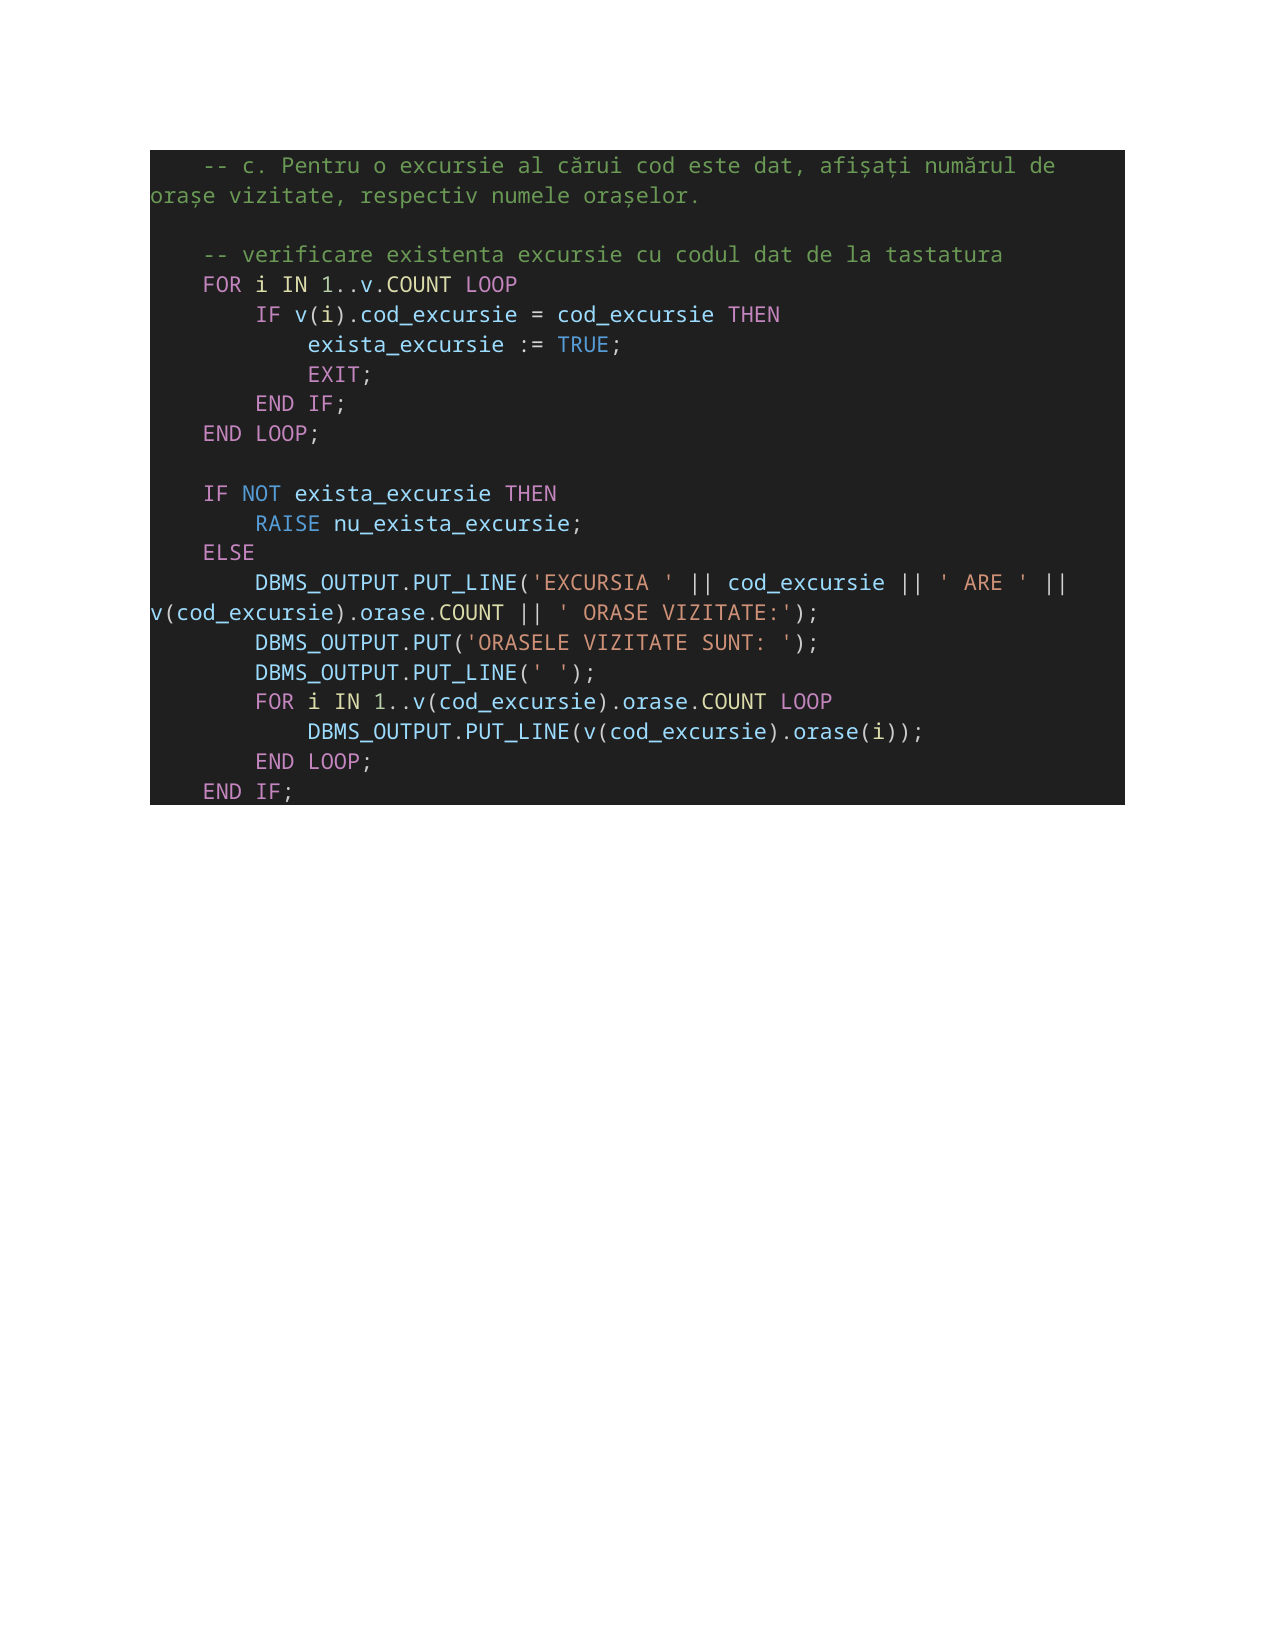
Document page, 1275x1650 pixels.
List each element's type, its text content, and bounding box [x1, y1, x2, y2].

text DBMS_OUTPUT.PUT('ORASELE VIZITATE SUNT: '); [150, 627, 1125, 656]
text DBMS_OUTPUT.PUT_LINE(v(cod_excursie).orase(i)); [150, 716, 1125, 746]
text IF NOT exista_excursie THEN [150, 478, 1125, 507]
text DBMS_OUTPUT.PUT_LINE('EXCURSIA ' || cod_excursie || ' ARE ' || v(cod_excursie).orase.COUNT || ' ORASE VIZITATE:'); [150, 567, 1125, 627]
text END LOOP; [150, 418, 1125, 448]
text -- c. Pentru o excursie al cărui cod este dat, afișați numărul de orașe vizitate, respectiv numele orașelor. [150, 150, 1125, 209]
text END LOOP; [150, 746, 1125, 776]
text EXIT; [150, 358, 1125, 388]
text IF v(i).cod_excursie = cod_excursie THEN [150, 299, 1125, 329]
text exista_excursie := TRUE; [150, 329, 1125, 358]
text FOR i IN 1..v.COUNT LOOP [150, 269, 1125, 299]
text END IF; [150, 776, 1125, 805]
text -- verificare existenta excursie cu codul dat de la tastatura [150, 239, 1125, 269]
text RAISE nu_exista_excursie; [150, 507, 1125, 537]
text END IF; [150, 388, 1125, 418]
text DBMS_OUTPUT.PUT_LINE(' '); [150, 656, 1125, 686]
text FOR i IN 1..v(cod_excursie).orase.COUNT LOOP [150, 686, 1125, 716]
text ELSE [150, 537, 1125, 567]
